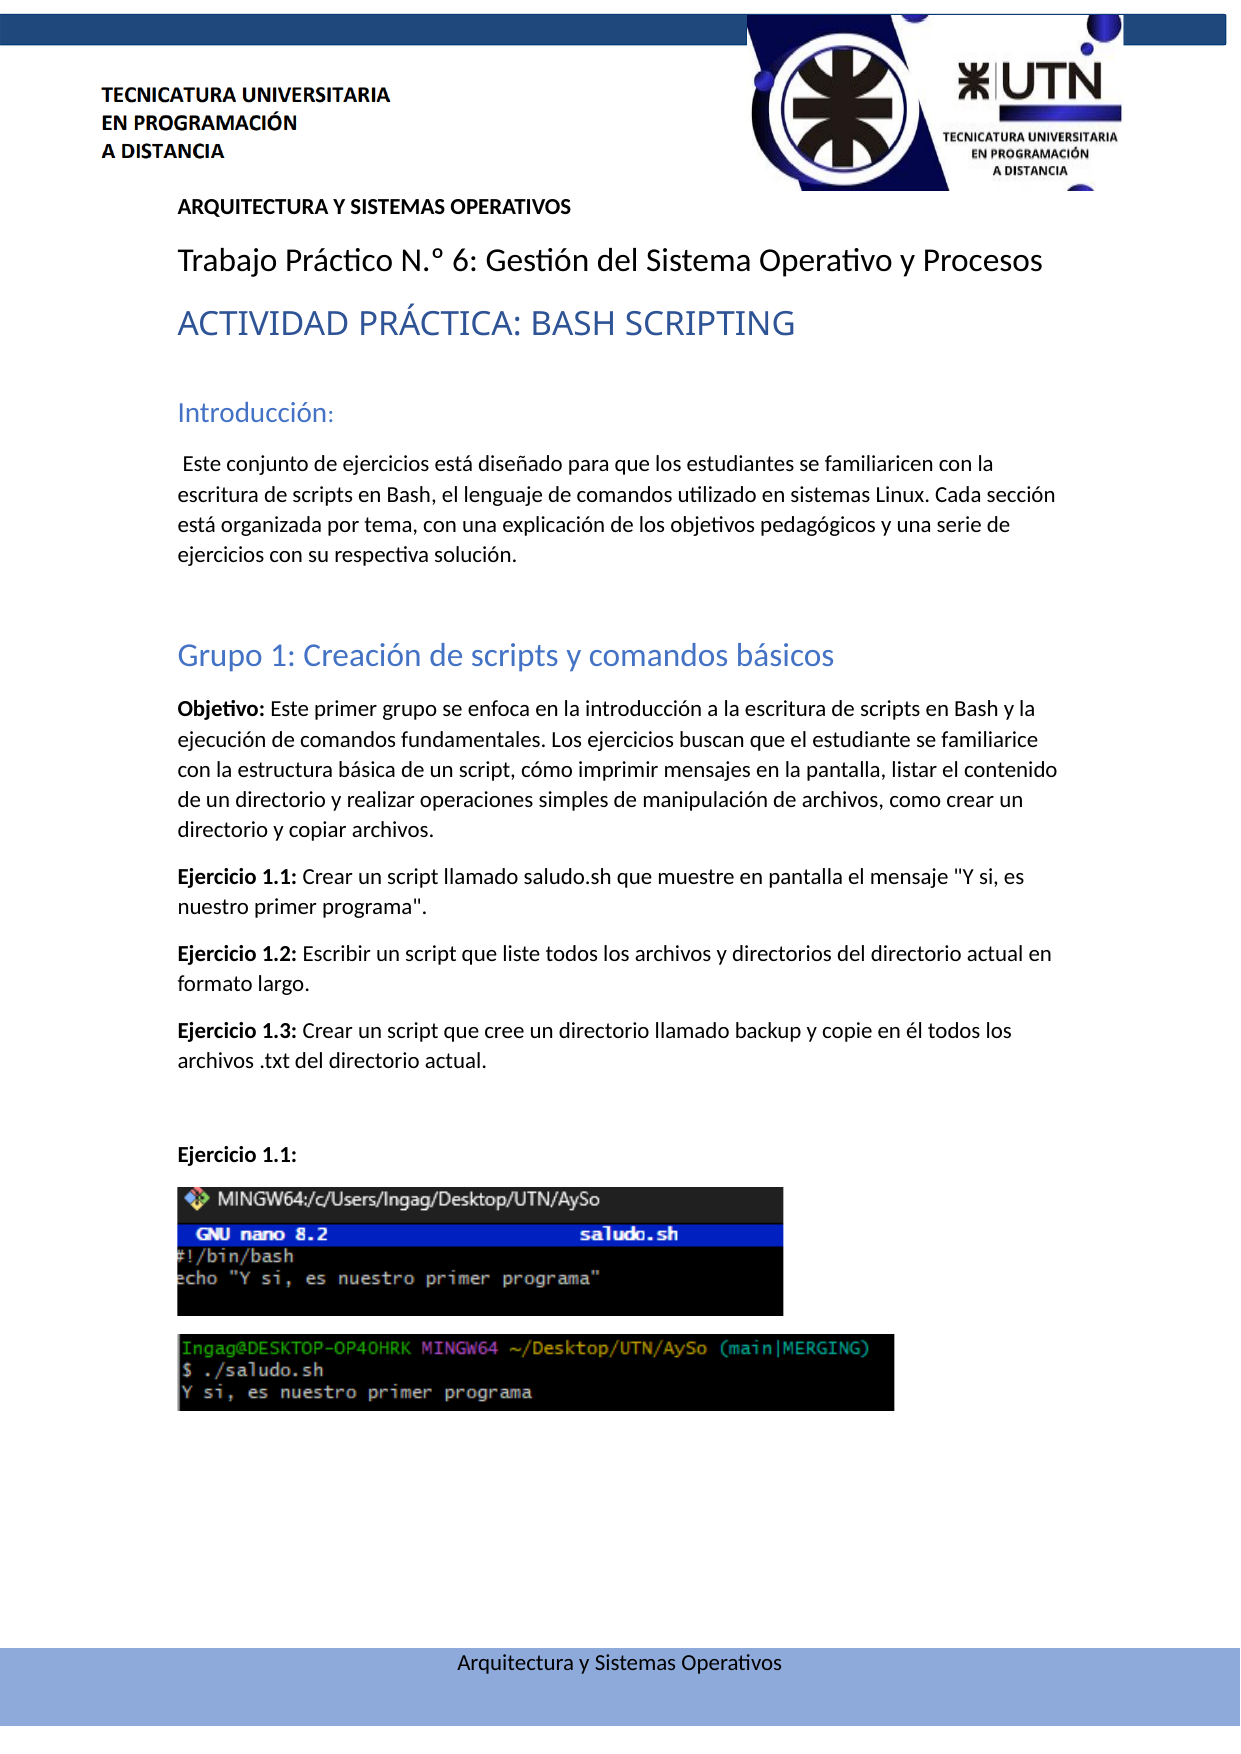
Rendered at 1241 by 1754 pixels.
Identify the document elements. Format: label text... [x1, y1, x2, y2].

text Este conjunto de ejercicios está diseñado para que los estudiantes se familiaricen con la escritura de scripts en Bash, el lenguaje de comandos utilizado en sistemas Linux. Cada sección está organizada por tema, con una explicación de los objetivos pedagógicos y una serie de ejercicios con su respectiva solución. [177, 449, 1063, 568]
text Introducción: [177, 394, 1063, 430]
text Ejercicio 1.2: Escribir un script que liste todos los archivos y directorios del directorio actual en formato largo. [177, 939, 1063, 997]
text Ejercicio 1.1: [177, 1140, 1063, 1168]
text ACTIVIDAD PRÁCTICA: BASH SCRIPTING [177, 300, 1063, 376]
text Trabajo Práctico N.º 6: Gestión del Sistema Operativo y Procesos [177, 239, 1063, 280]
picture [177, 1187, 784, 1316]
text Ejercicio 1.1: Crear un script llamado saludo.sh que muestre en pantalla el mensaje "Y si, es nuestro primer programa". [177, 862, 1063, 920]
text Objetivo: Este primer grupo se enfoca en la introducción a la escritura de scripts en Bash y la ejecución de comandos fundamentales. Los ejercicios buscan que el estudiante se familiarice con la estructura básica de un script, cómo imprimir mensajes en la pantalla, listar el contenido de un directorio y realizar operaciones simples de manipulación de archivos, como crear un directorio y copiar archivos. [177, 694, 1063, 843]
text Ejercicio 1.3: Crear un script que cree un directorio llamado backup y copie en él todos los archivos .txt del directorio actual. [177, 1016, 1063, 1074]
picture [0, 0, 1239, 191]
text Grupo 1: Creación de scripts y comandos básicos [177, 634, 1063, 674]
picture [177, 1334, 895, 1411]
text ARQUITECTURA Y SISTEMAS OPERATIVOS [177, 148, 1063, 220]
